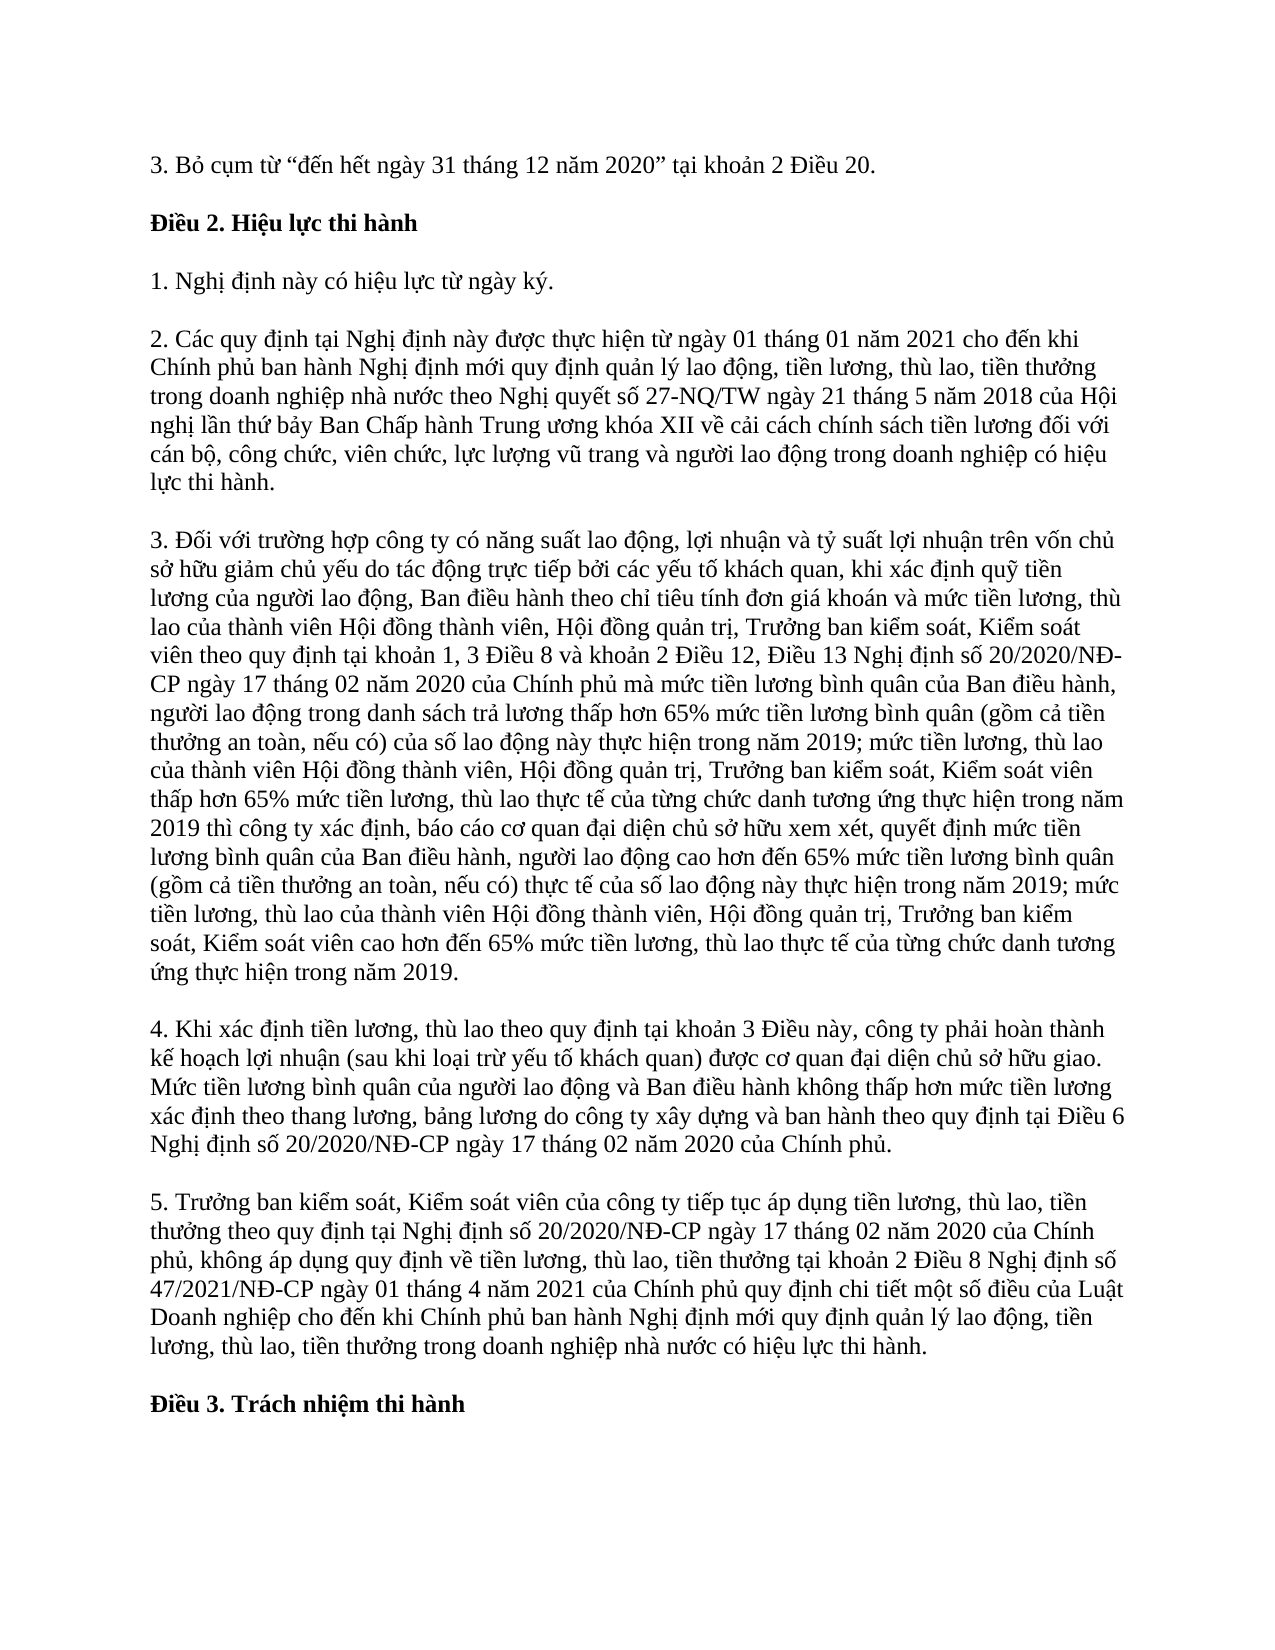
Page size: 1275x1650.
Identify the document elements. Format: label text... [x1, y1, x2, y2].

text 2. Các quy định tại Nghị định này được thực hiện từ ngày 01 tháng 01 năm 2021 cho đến khi Chính phủ ban hành Nghị định mới quy định quản lý lao động, tiền lương, thù lao, tiền thưởng trong doanh nghiệp nhà nước theo Nghị quyết số 27-NQ/TW ngày 21 tháng 5 năm 2018 của Hội nghị lần thứ bảy Ban Chấp hành Trung ương khóa XII về cải cách chính sách tiền lương đối với cán bộ, công chức, viên chức, lực lượng vũ trang và người lao động trong doanh nghiệp có hiệu lực thi hành. [150, 324, 1125, 496]
text 5. Trưởng ban kiểm soát, Kiểm soát viên của công ty tiếp tục áp dụng tiền lương, thù lao, tiền thưởng theo quy định tại Nghị định số 20/2020/NĐ-CP ngày 17 tháng 02 năm 2020 của Chính phủ, không áp dụng quy định về tiền lương, thù lao, tiền thưởng tại khoản 2 Điều 8 Nghị định số 47/2021/NĐ-CP ngày 01 tháng 4 năm 2021 của Chính phủ quy định chi tiết một số điều của Luật Doanh nghiệp cho đến khi Chính phủ ban hành Nghị định mới quy định quản lý lao động, tiền lương, thù lao, tiền thưởng trong doanh nghiệp nhà nước có hiệu lực thi hành. [150, 1187, 1125, 1360]
text Điều 2. Hiệu lực thi hành [150, 208, 1125, 237]
text 4. Khi xác định tiền lương, thù lao theo quy định tại khoản 3 Điều này, công ty phải hoàn thành kế hoạch lợi nhuận (sau khi loại trừ yếu tố khách quan) được cơ quan đại diện chủ sở hữu giao. Mức tiền lương bình quân của người lao động và Ban điều hành không thấp hơn mức tiền lương xác định theo thang lương, bảng lương do công ty xây dựng và ban hành theo quy định tại Điều 6 Nghị định số 20/2020/NĐ-CP ngày 17 tháng 02 năm 2020 của Chính phủ. [150, 1014, 1125, 1158]
text 1. Nghị định này có hiệu lực từ ngày ký. [150, 266, 1125, 294]
text Điều 3. Trách nhiệm thi hành [150, 1389, 1125, 1418]
text 3. Đối với trường hợp công ty có năng suất lao động, lợi nhuận và tỷ suất lợi nhuận trên vốn chủ sở hữu giảm chủ yếu do tác động trực tiếp bởi các yếu tố khách quan, khi xác định quỹ tiền lương của người lao động, Ban điều hành theo chỉ tiêu tính đơn giá khoán và mức tiền lương, thù lao của thành viên Hội đồng thành viên, Hội đồng quản trị, Trưởng ban kiểm soát, Kiểm soát viên theo quy định tại khoản 1, 3 Điều 8 và khoản 2 Điều 12, Điều 13 Nghị định số 20/2020/NĐ-CP ngày 17 tháng 02 năm 2020 của Chính phủ mà mức tiền lương bình quân của Ban điều hành, người lao động trong danh sách trả lương thấp hơn 65% mức tiền lương bình quân (gồm cả tiền thưởng an toàn, nếu có) của số lao động này thực hiện trong năm 2019; mức tiền lương, thù lao của thành viên Hội đồng thành viên, Hội đồng quản trị, Trưởng ban kiểm soát, Kiểm soát viên thấp hơn 65% mức tiền lương, thù lao thực tế của từng chức danh tương ứng thực hiện trong năm 2019 thì công ty xác định, báo cáo cơ quan đại diện chủ sở hữu xem xét, quyết định mức tiền lương bình quân của Ban điều hành, người lao động cao hơn đến 65% mức tiền lương bình quân (gồm cả tiền thưởng an toàn, nếu có) thực tế của số lao động này thực hiện trong năm 2019; mức tiền lương, thù lao của thành viên Hội đồng thành viên, Hội đồng quản trị, Trưởng ban kiểm soát, Kiểm soát viên cao hơn đến 65% mức tiền lương, thù lao thực tế của từng chức danh tương ứng thực hiện trong năm 2019. [150, 525, 1125, 985]
text 3. Bỏ cụm từ “đến hết ngày 31 tháng 12 năm 2020” tại khoản 2 Điều 20. [150, 150, 1125, 179]
